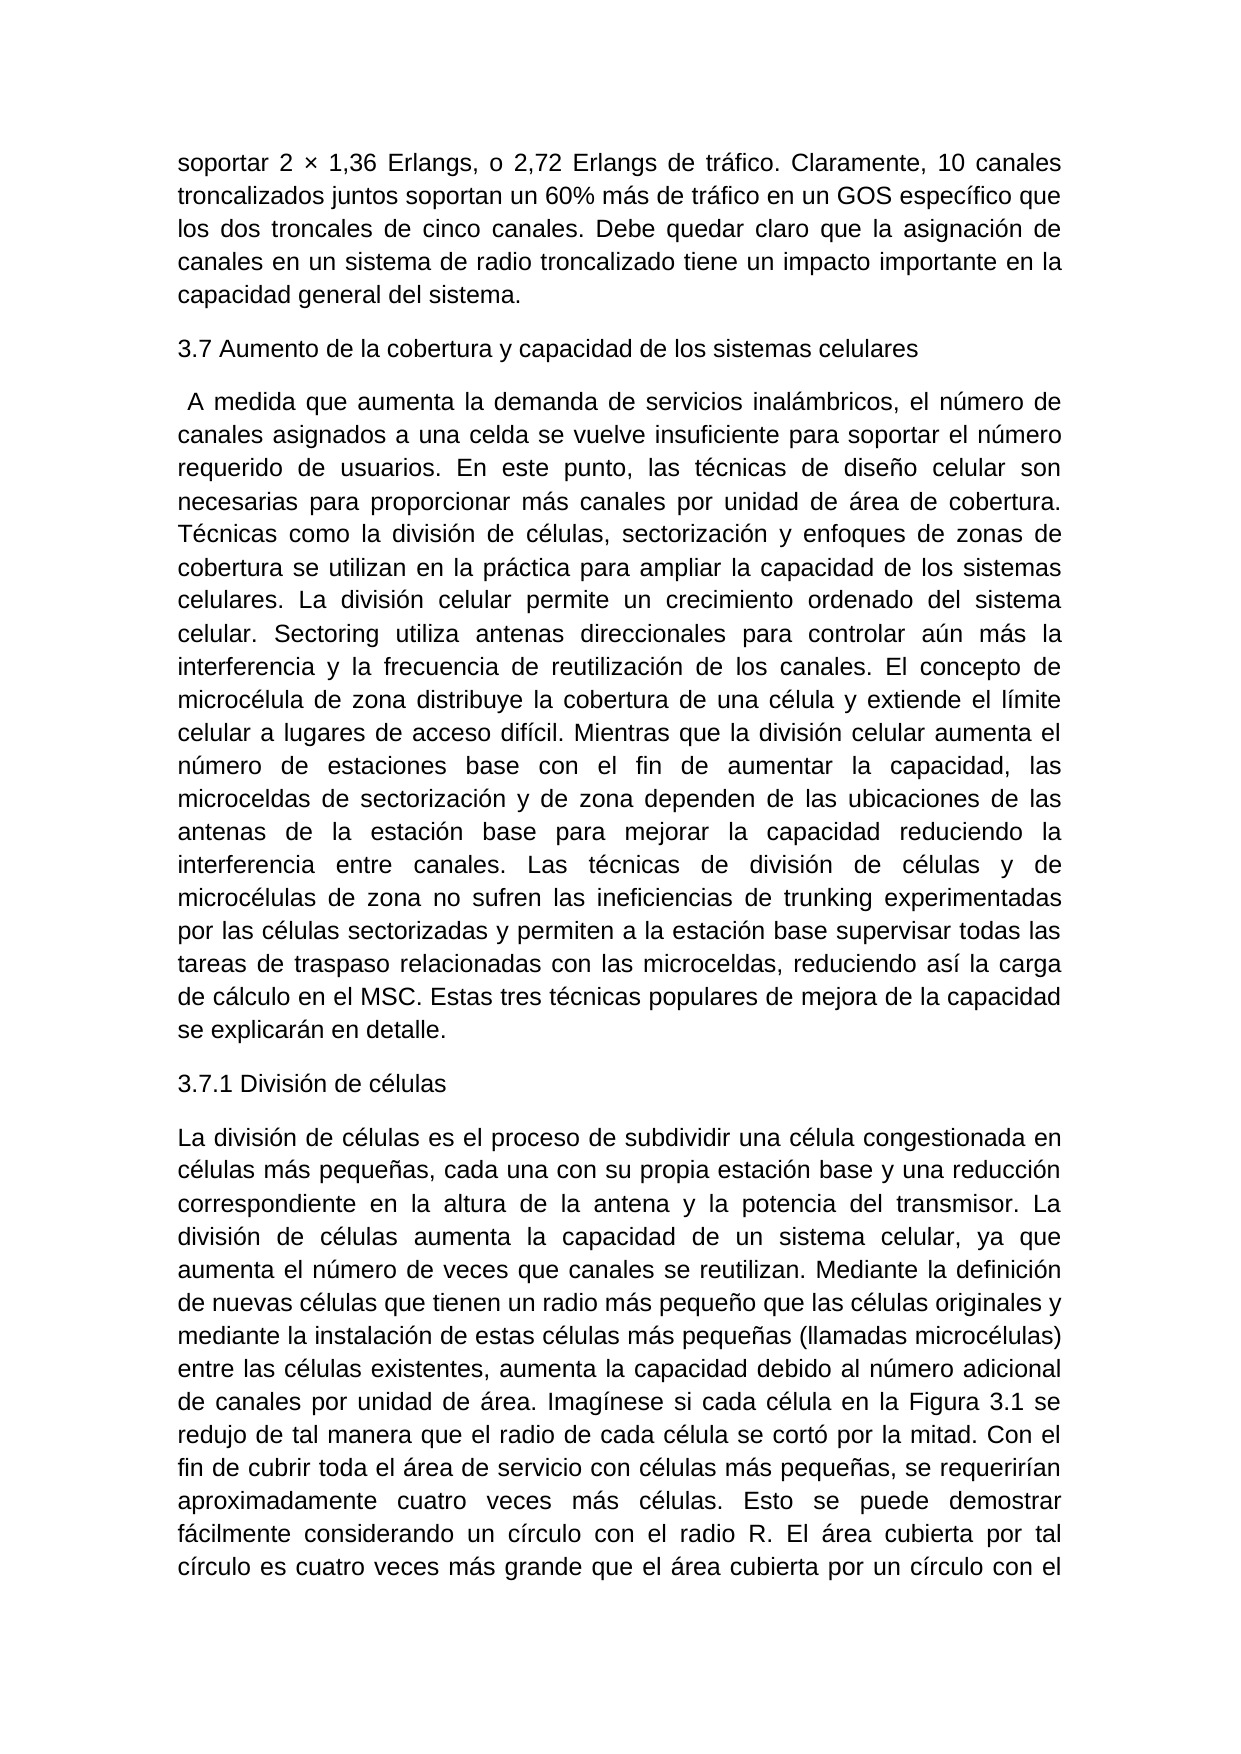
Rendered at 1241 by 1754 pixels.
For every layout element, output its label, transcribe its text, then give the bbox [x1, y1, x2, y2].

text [177, 1122, 1063, 1581]
text A medida que aumenta la demanda de servicios inalámbricos, el número de canales asignados a una celda se vuelve insuficiente para soportar el número requerido de usuarios. En este punto, las técnicas de diseño celular son necesarias para proporcionar más canales por unidad de área de cobertura. Técnicas como la división de células, sectorización y enfoques de zonas de cobertura se utilizan en la práctica para ampliar la capacidad de los sistemas celulares. La división celular permite un crecimiento ordenado del sistema celular. Sectoring utiliza antenas direccionales para controlar aún más la interferencia y la frecuencia de reutilización de los canales. El concepto de microcélula de zona distribuye la cobertura de una célula y extiende el límite celular a lugares de acceso difícil. Mientras que la división celular aumenta el número de estaciones base con el fin de aumentar la capacidad, las microceldas de sectorización y de zona dependen de las ubicaciones de las antenas de la estación base para mejorar la capacidad reduciendo la interferencia entre canales. Las técnicas de división de células y de microcélulas de zona no sufren las ineficiencias de trunking experimentadas por las células sectorizadas y permiten a la estación base supervisar todas las tareas de traspaso relacionadas con las microceldas, reduciendo así la carga de cálculo en el MSC. Estas tres técnicas populares de mejora de la capacidad se explicarán en detalle. [177, 387, 1063, 1043]
text 3.7.1 División de células [177, 1069, 1063, 1097]
text 3.7 Aumento de la cobertura y capacidad de los sistemas celulares [177, 333, 1063, 362]
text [177, 148, 1063, 308]
